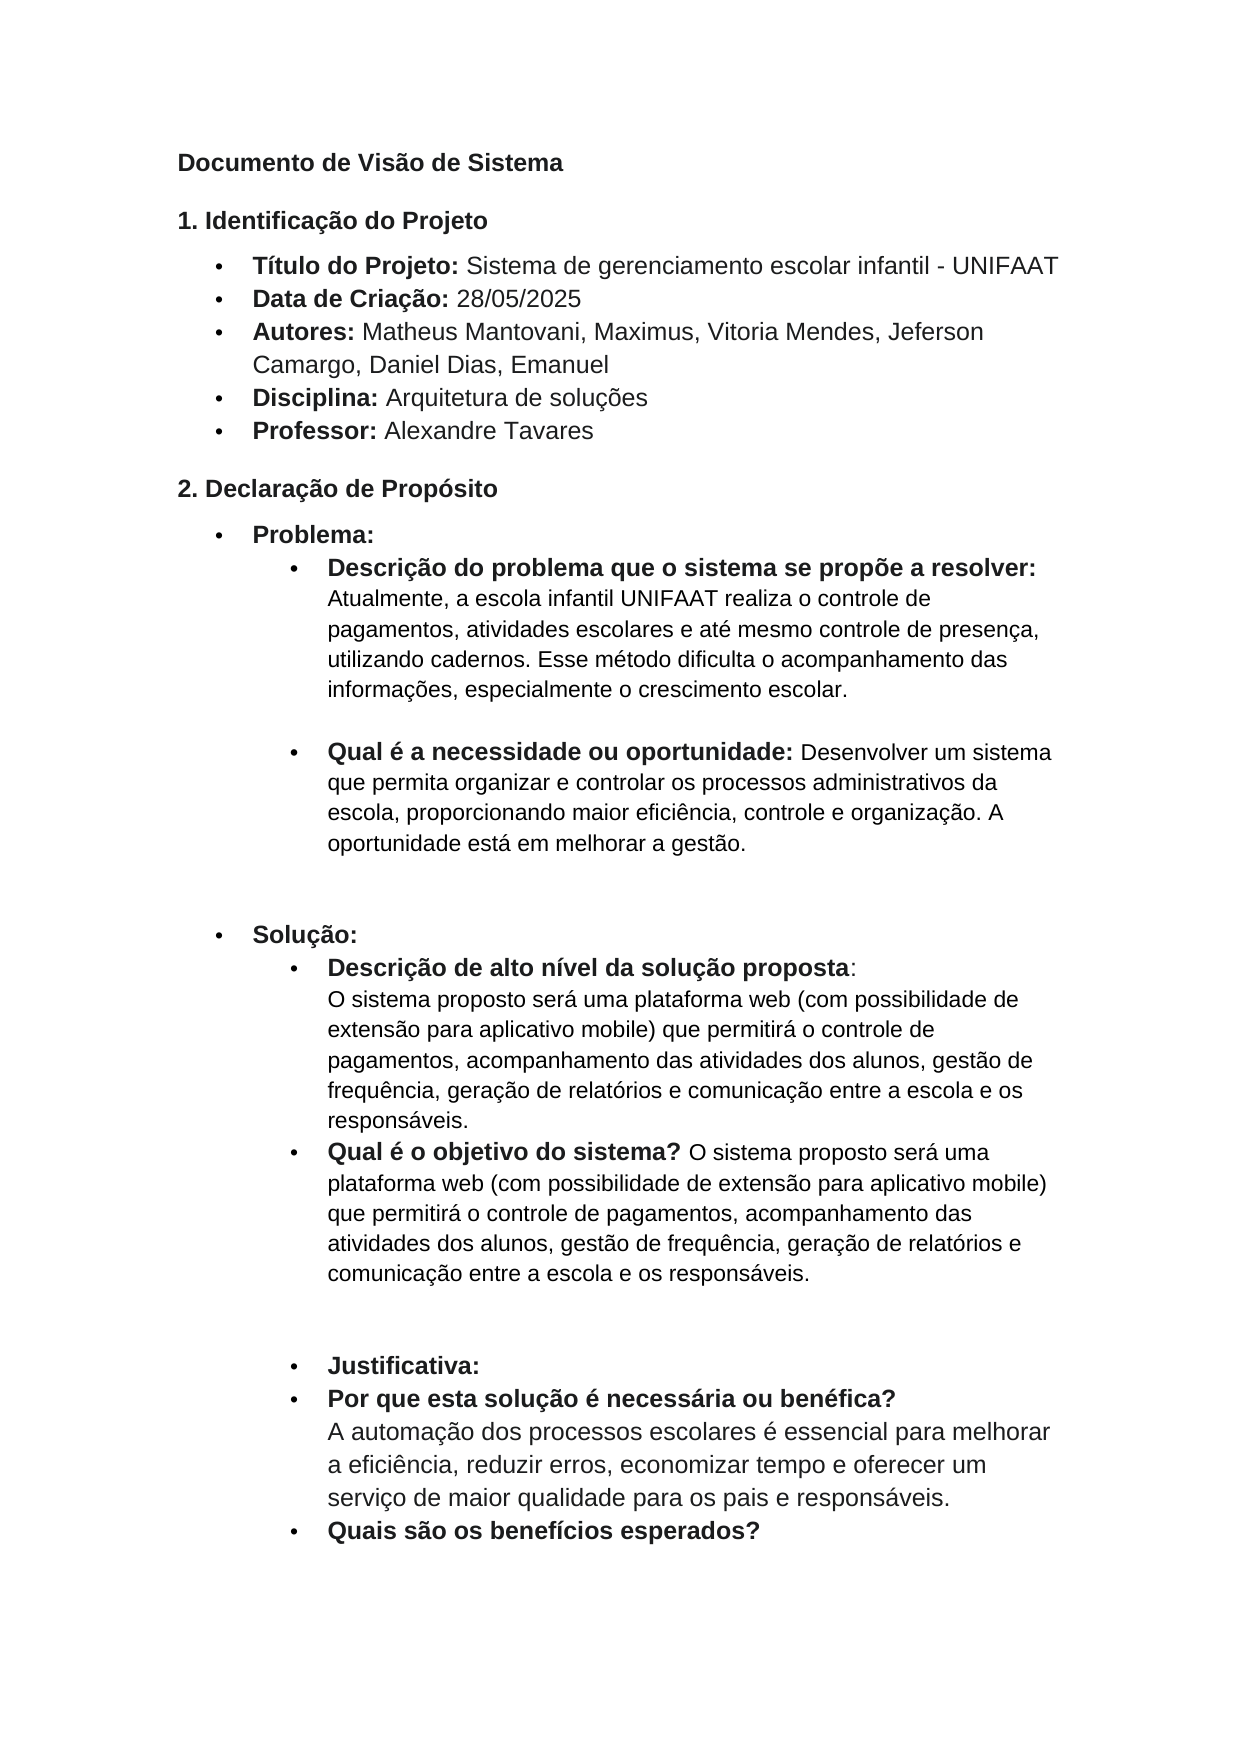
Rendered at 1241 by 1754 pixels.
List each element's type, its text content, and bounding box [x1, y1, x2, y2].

list Descrição de alto nível da solução proposta: [290, 953, 1063, 982]
text O sistema proposto será uma plataforma web (com possibilidade de extensão para aplicativo mobile) que permitirá o controle de pagamentos, acompanhamento das atividades dos alunos, gestão de frequência, geração de relatórios e comunicação entre a escola e os responsáveis. [327, 986, 1063, 1133]
list Descrição do problema que o sistema se propõe a resolver: Atualmente, a escola infantil UNIFAAT realiza o controle de pagamentos, atividades escolares e até mesmo controle de presença, utilizando cadernos. Esse método dificulta o acompanhamento das informações, especialmente o crescimento escolar. [290, 553, 1063, 702]
text 1. Identificação do Projeto [177, 206, 1063, 234]
list Autores: Matheus Mantovani, Maximus, Vitoria Mendes, Jeferson Camargo, Daniel Dias, Emanuel [215, 317, 1063, 379]
text 2. Declaração de Propósito [177, 474, 1063, 503]
list Quais são os benefícios esperados? [290, 1516, 1063, 1545]
list Solução: [215, 920, 1063, 949]
list Problema: [215, 520, 1063, 548]
text A automação dos processos escolares é essencial para melhorar a eficiência, reduzir erros, economizar tempo e oferecer um serviço de maior qualidade para os pais e responsáveis. [327, 1417, 1063, 1512]
list Justificativa: [290, 1351, 1063, 1380]
list Disciplina: Arquitetura de soluções [215, 383, 1063, 412]
list Data de Criação: 28/05/2025 [215, 284, 1063, 313]
text Documento de Visão de Sistema [177, 148, 1063, 176]
list Título do Projeto: Sistema de gerenciamento escolar infantil - UNIFAAT [215, 251, 1063, 280]
list Por que esta solução é necessária ou benéfica? [290, 1384, 1063, 1413]
list Professor: Alexandre Tavares [215, 416, 1063, 445]
list Qual é o objetivo do sistema? O sistema proposto será uma plataforma web (com possibilidade de extensão para aplicativo mobile) que permitirá o controle de pagamentos, acompanhamento das atividades dos alunos, gestão de frequência, geração de relatórios e comunicação entre a escola e os responsáveis. [290, 1137, 1063, 1287]
list Qual é a necessidade ou oportunidade: Desenvolver um sistema que permita organizar e controlar os processos administrativos da escola, proporcionando maior eficiência, controle e organização. A oportunidade está em melhorar a gestão. [290, 736, 1063, 856]
